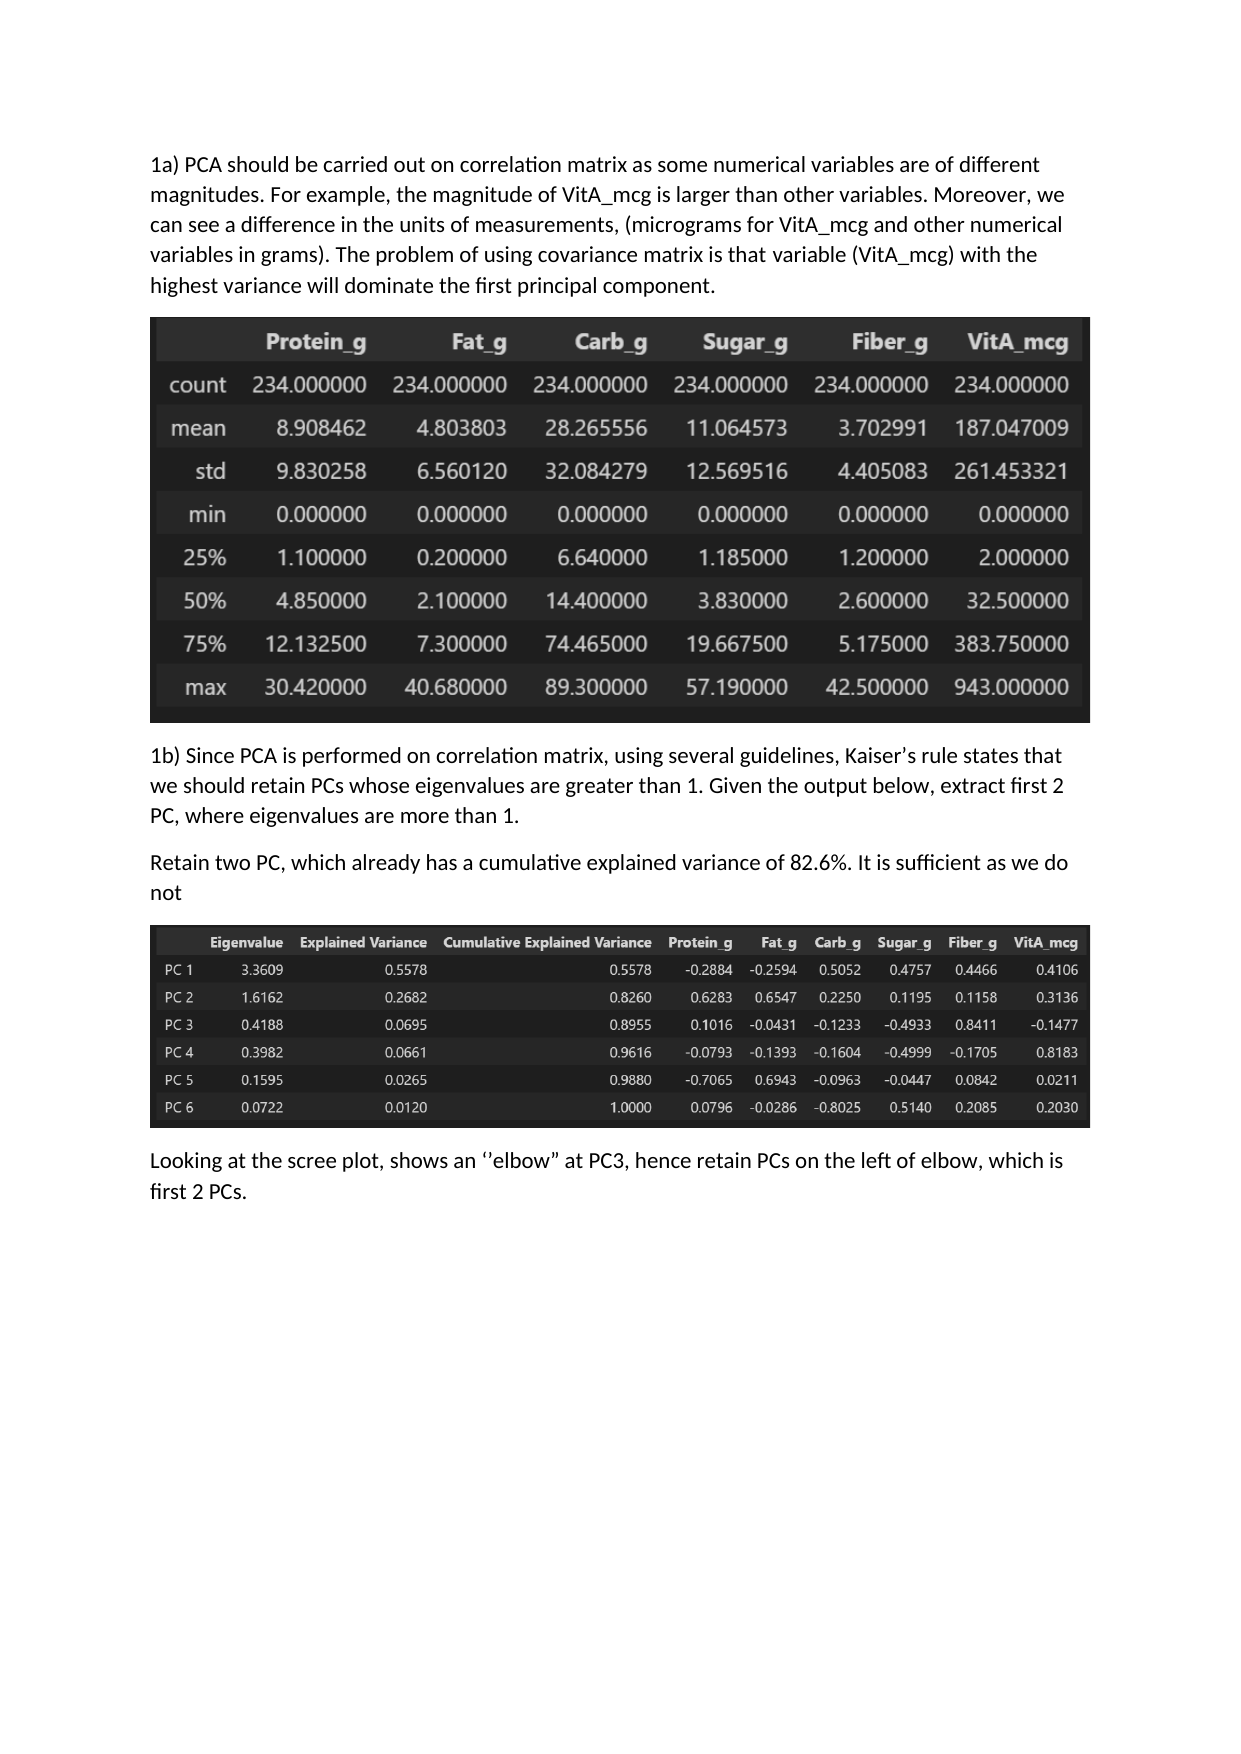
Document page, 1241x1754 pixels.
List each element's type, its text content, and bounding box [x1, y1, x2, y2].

text 1b) Since PCA is performed on correlation matrix, using several guidelines, Kaiser’s rule states that we should retain PCs whose eigenvalues are greater than 1. Given the output below, extract first 2 PC, where eigenvalues are more than 1. [150, 741, 1090, 829]
picture [150, 317, 1091, 723]
text 1a) PCA should be carried out on correlation matrix as some numerical variables are of different magnitudes. For example, the magnitude of VitA_mcg is larger than other variables. Moreover, we can see a difference in the units of measurements, (micrograms for VitA_mcg and other numerical variables in grams). The problem of using covariance matrix is that variable (VitA_mcg) with the highest variance will dominate the first principal component. [150, 150, 1090, 299]
picture [150, 925, 1091, 1128]
text Looking at the scree plot, shows an ‘’elbow” at PC3, hence retain PCs on the left of elbow, which is first 2 PCs. [150, 1147, 1090, 1205]
text Retain two PC, which already has a cumulative explained variance of 82.6%. It is sufficient as we do not [150, 848, 1090, 907]
